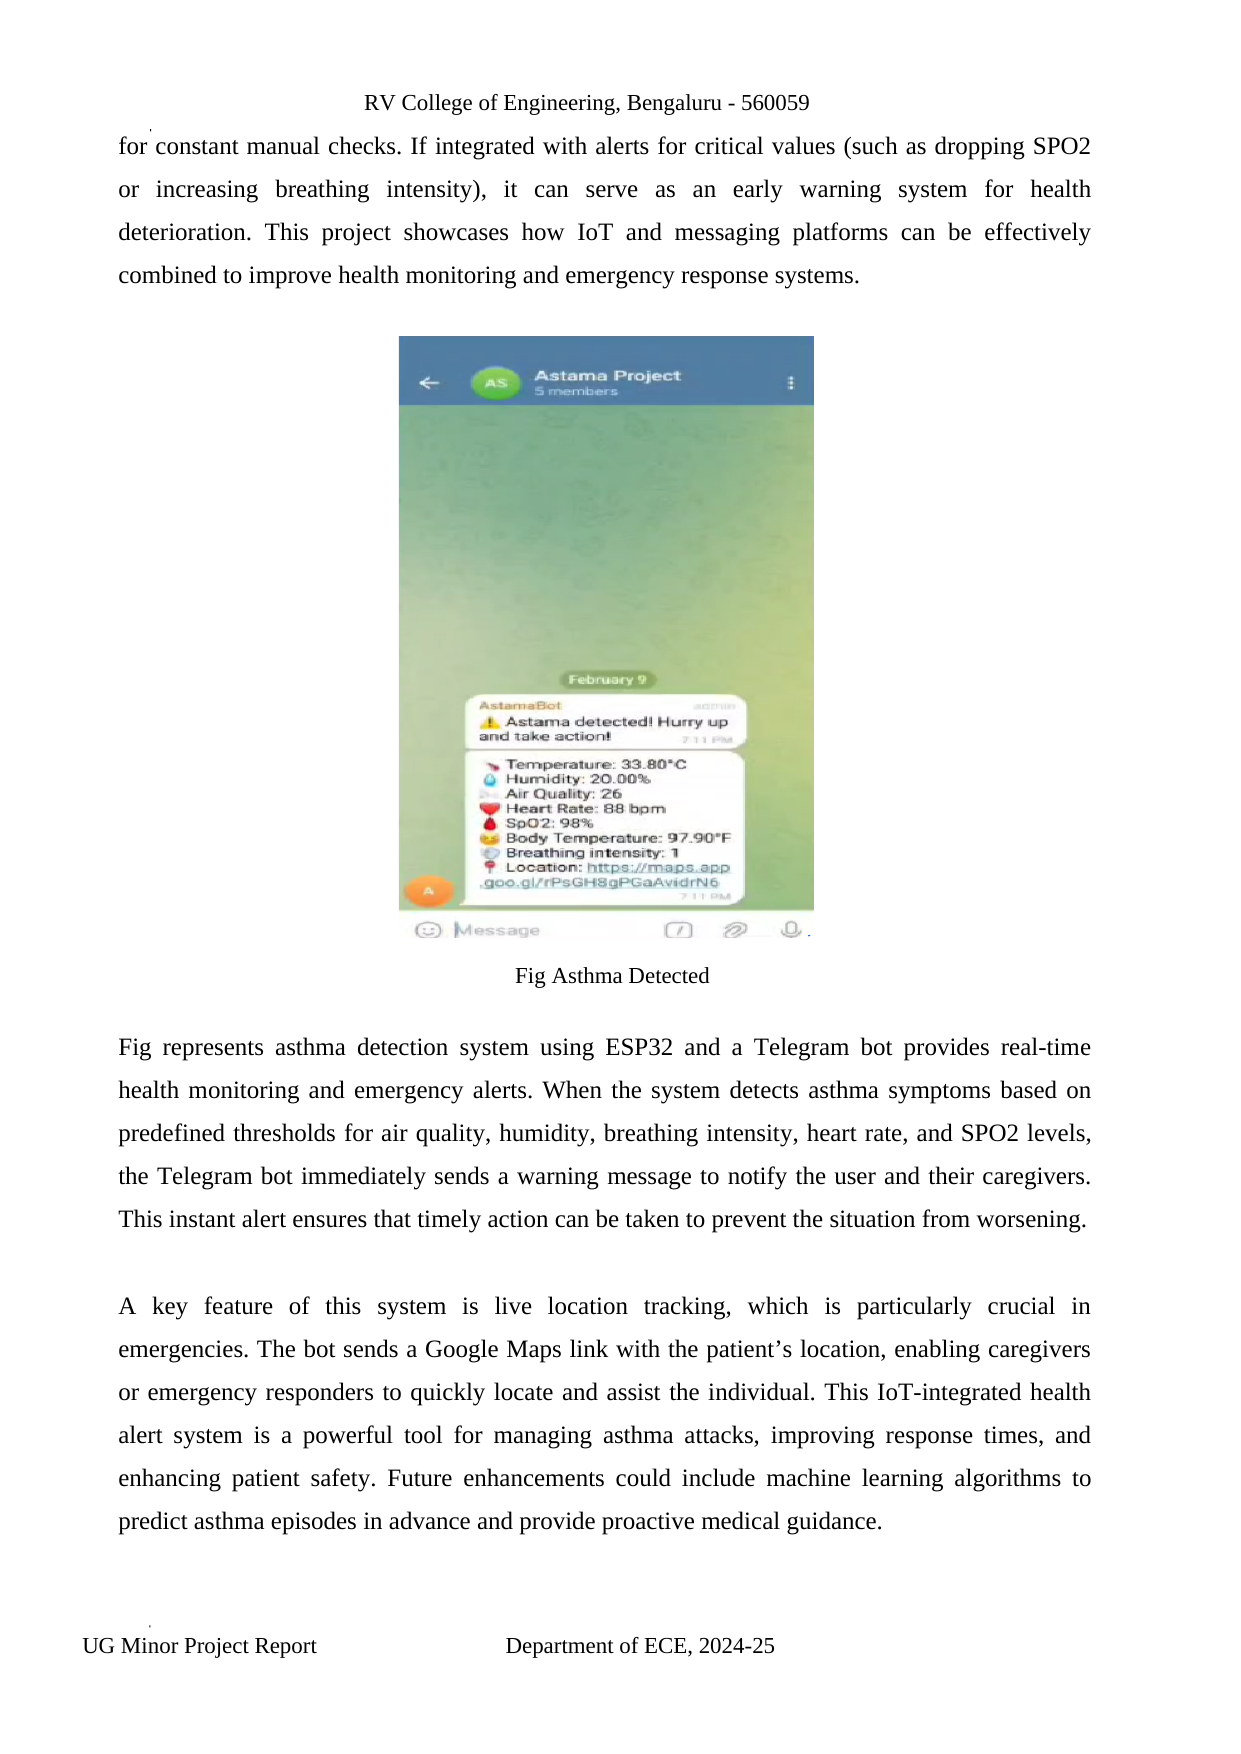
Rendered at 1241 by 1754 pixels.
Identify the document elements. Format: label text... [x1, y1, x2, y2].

text Fig Asthma Detected [118, 963, 1093, 989]
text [118, 131, 1093, 289]
text Fig represents asthma detection system using ESP32 and a Telegram bot provides real-time health monitoring and emergency alerts. When the system detects asthma symptoms based on predefined thresholds for air quality, humidity, breathing intensity, heart rate, and SPO2 levels, the Telegram bot immediately sends a warning message to notify the user and their caregivers. This instant alert ensures that timely action can be taken to prevent the situation from worsening. [118, 1032, 1093, 1233]
picture [398, 336, 814, 938]
text A key feature of this system is live location tracking, which is particularly crucial in emergencies. The bot sends a Google Maps link with the patient’s location, enabling caregivers or emergency responders to quickly locate and assist the individual. This IoT-integrated health alert system is a powerful tool for managing asthma attacks, improving response times, and enhancing patient safety. Future enhancements could include machine learning algorithms to predict asthma episodes in advance and provide proactive medical guidance. [118, 1291, 1093, 1535]
